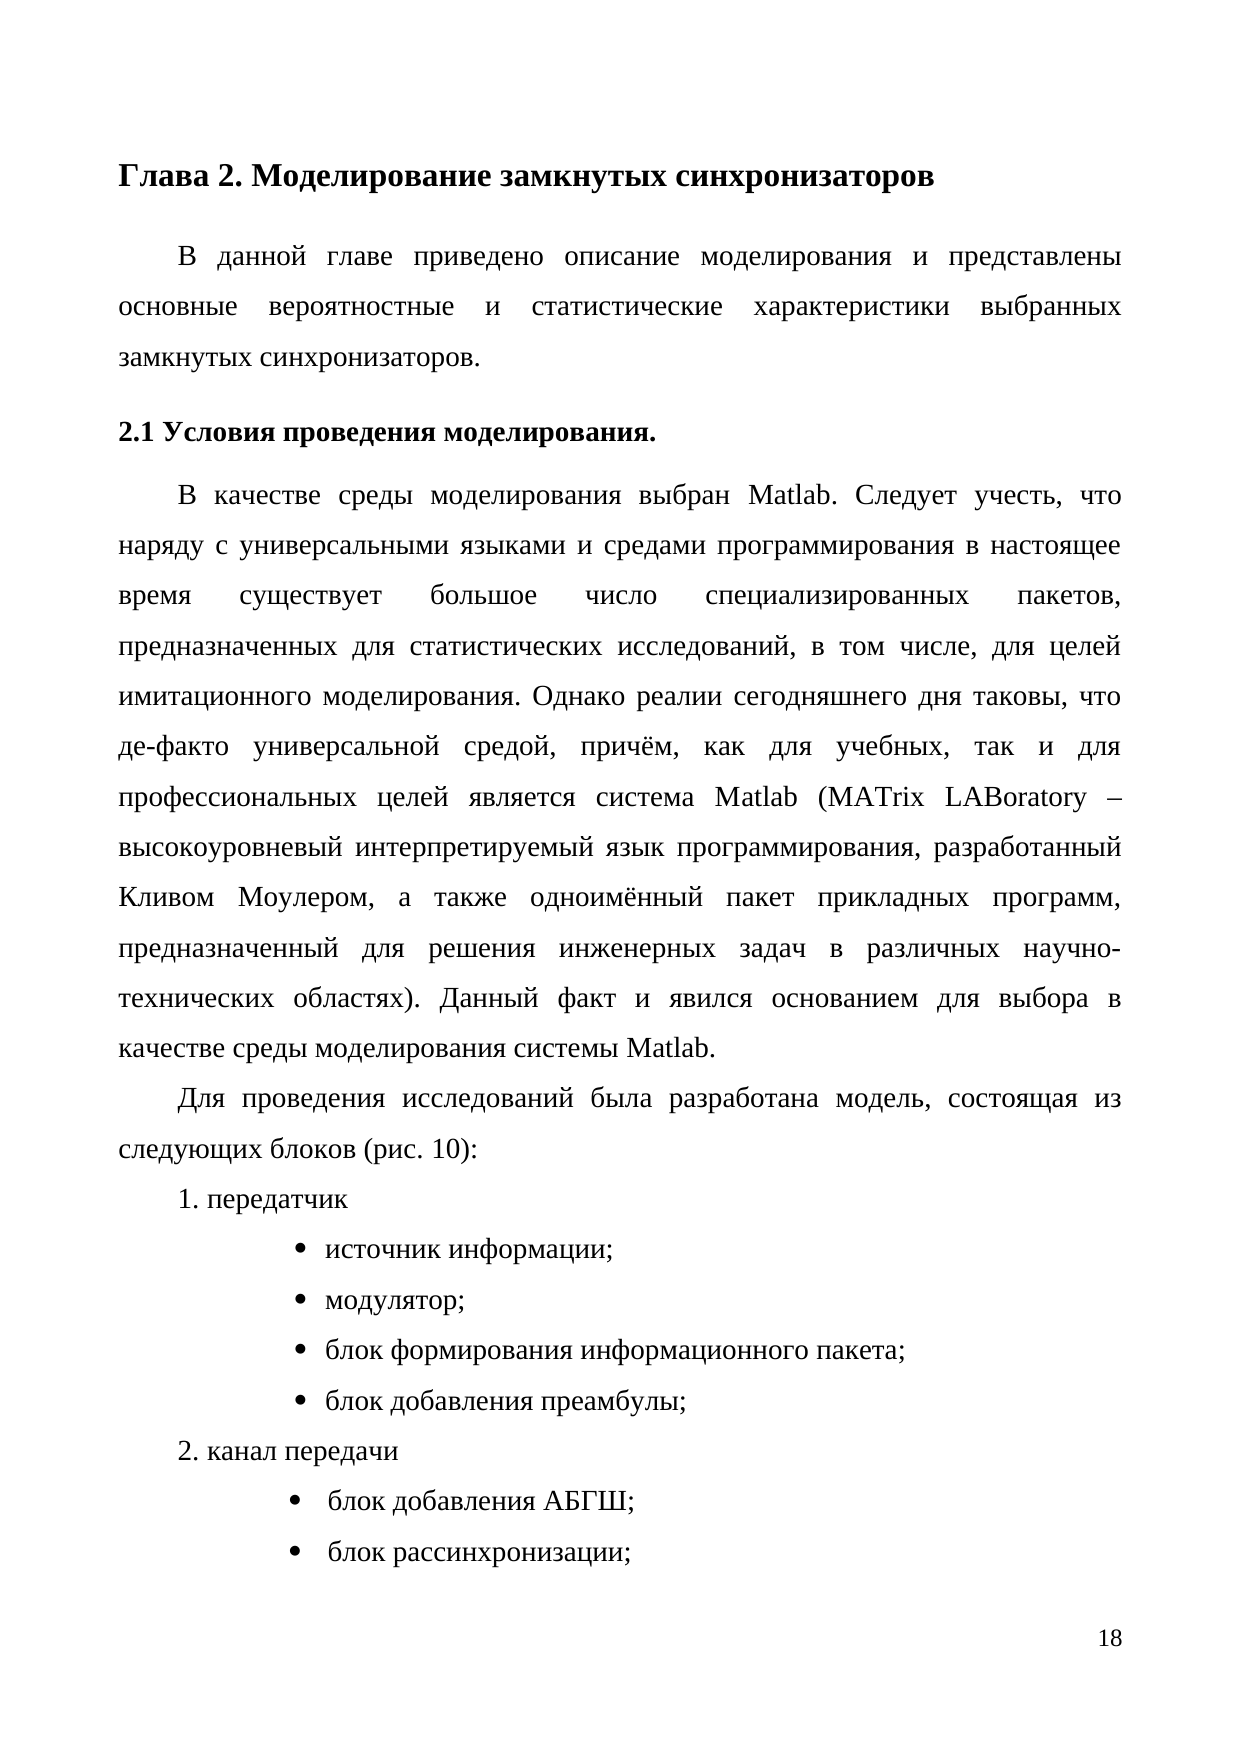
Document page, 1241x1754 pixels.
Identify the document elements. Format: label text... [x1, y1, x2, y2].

list блок добавления преамбулы; [236, 1383, 1122, 1416]
list блок формирования информационного пакета; [236, 1332, 1122, 1366]
text В данной главе приведено описание моделирования и представлены основные вероятностные и статистические характеристики выбранных замкнутых синхронизаторов. [118, 238, 1122, 372]
text В качестве среды моделирования выбран Matlab. Следует учесть, что наряду с универсальными языками и средами программирования в настоящее время существует большое число специализированных пакетов, предназначенных для статистических исследований, в том числе, для целей имитационного моделирования. Однако реалии сегодняшнего дня таковы, что де-факто универсальной средой, причём, как для учебных, так и для профессиональных целей является система Matlab (MATrix LABoratory – высокоуровневый интерпретируемый язык программирования, разработанный Кливом Моулером, а также одноимённый пакет прикладных программ, предназначенный для решения инженерных задач в различных научно-технических областях). Данный факт и явился основанием для выбора в качестве среды моделирования системы Matlab. [118, 477, 1122, 1064]
subtitle Глава 2. Моделирование замкнутых синхронизаторов [118, 156, 1122, 194]
list канал передачи [118, 1433, 1122, 1467]
subtitle 2.1 Условия проведения моделирования. [118, 414, 1122, 448]
list блок рассинхронизации; [290, 1534, 1122, 1568]
list источник информации; [236, 1232, 1122, 1265]
text Для проведения исследований была разработана модель, состоящая из следующих блоков (рис. 10): [118, 1081, 1122, 1164]
list модулятор; [236, 1282, 1122, 1316]
list передатчик [118, 1181, 1122, 1215]
list блок добавления АБГШ; [290, 1483, 1122, 1517]
